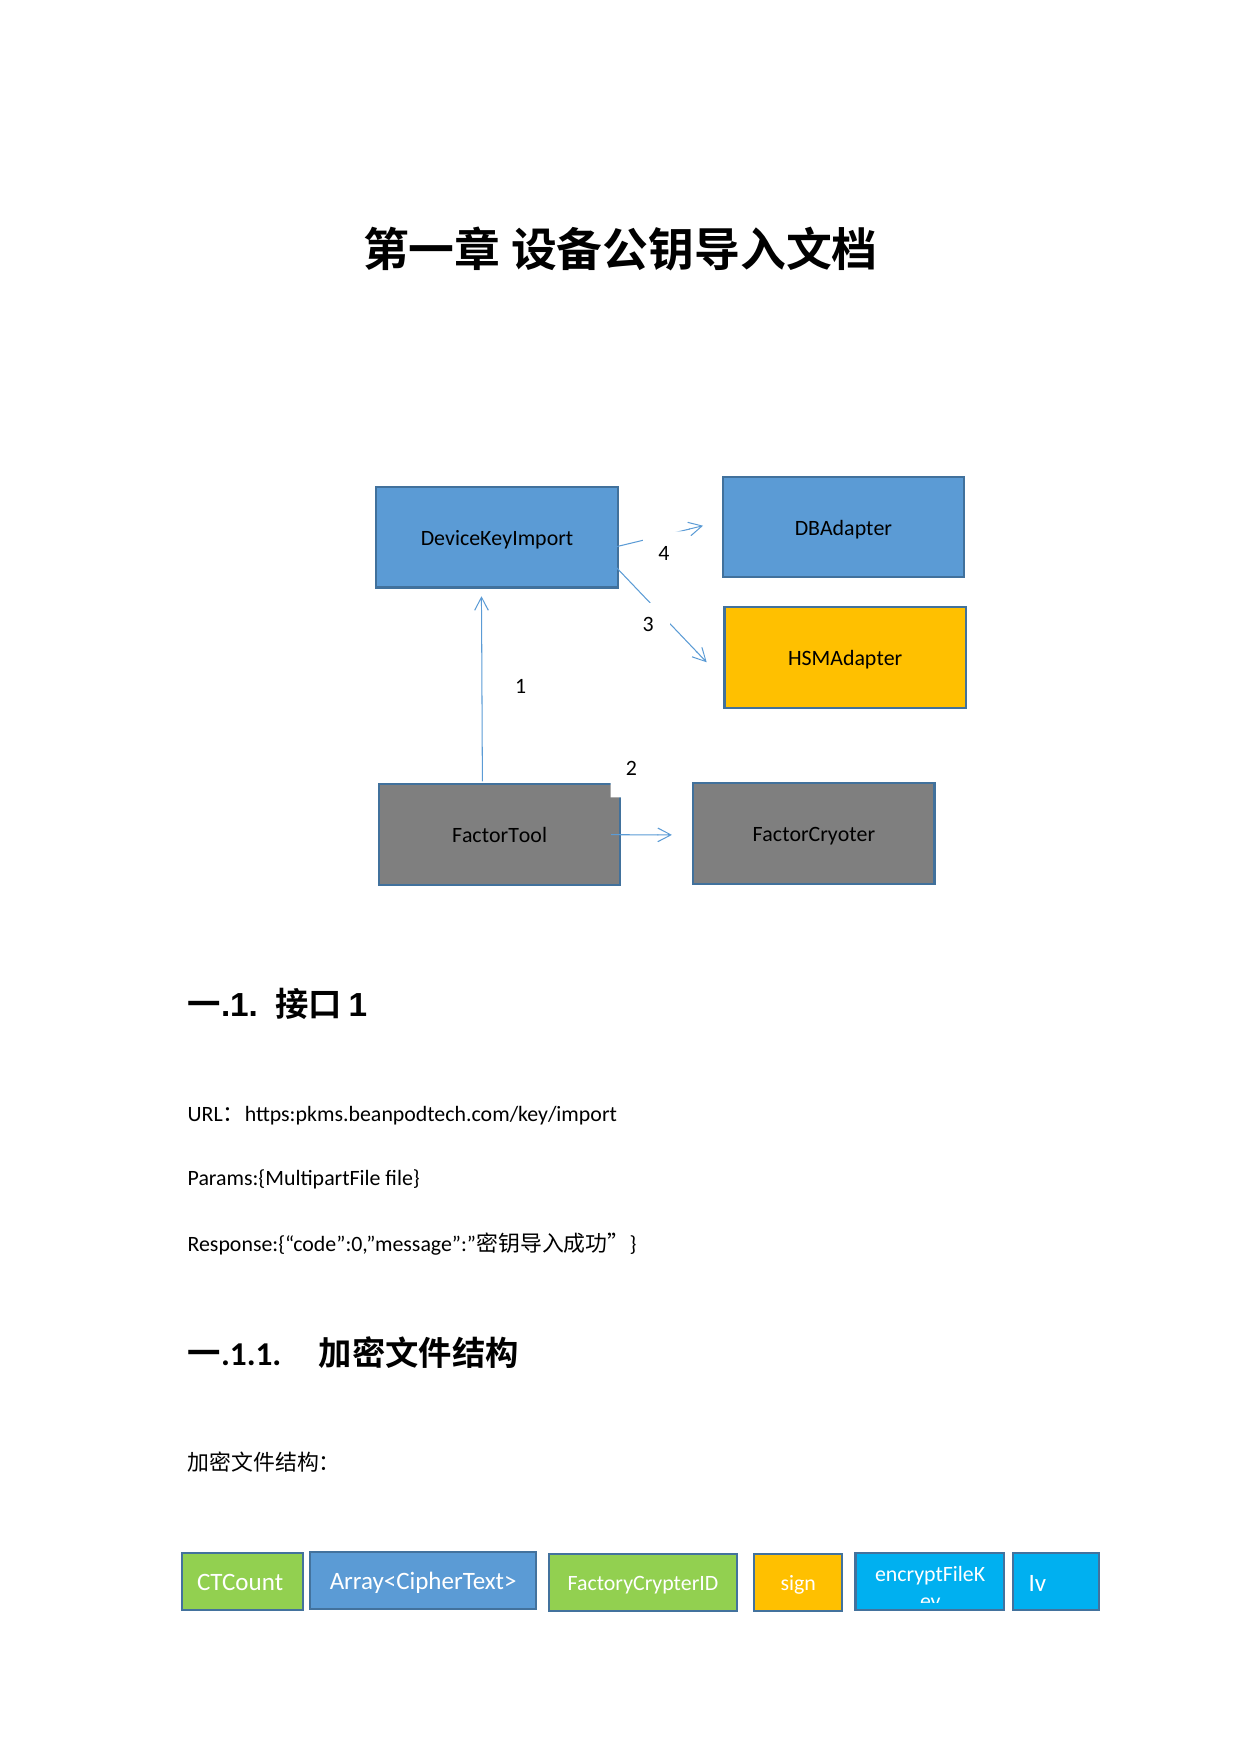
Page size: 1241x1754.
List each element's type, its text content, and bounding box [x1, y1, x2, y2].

subtitle 接口1 [187, 969, 1053, 1034]
list Params:{MultipartFile file} [187, 1161, 1053, 1193]
list URL：https:pkms.beanpodtech.com/key/import [187, 1096, 1053, 1128]
subtitle 设备公钥导入文档 [187, 197, 1053, 295]
text 加密文件结构： [187, 1445, 1053, 1477]
list Response:{“code”:0,”message”:”密钥导入成功”} [187, 1226, 1053, 1258]
subtitle 加密文件结构 [187, 1318, 1053, 1383]
